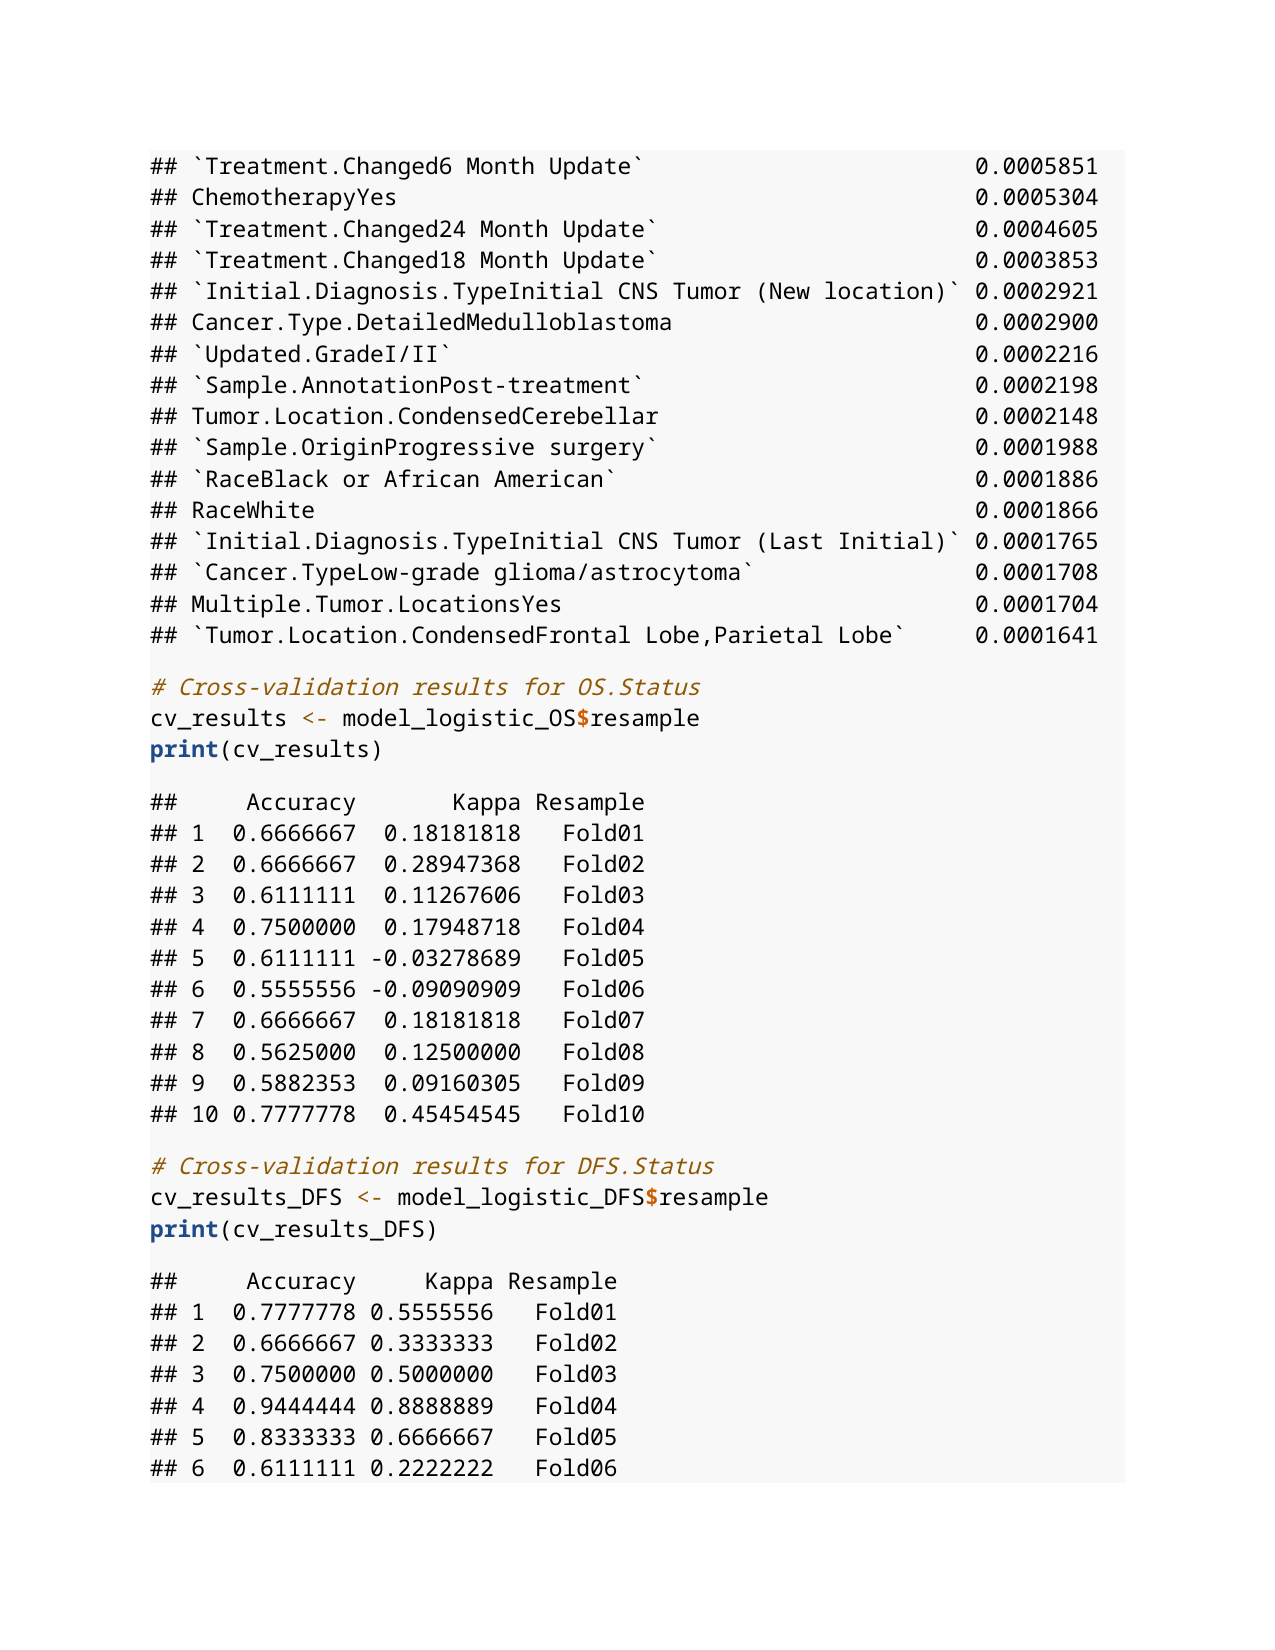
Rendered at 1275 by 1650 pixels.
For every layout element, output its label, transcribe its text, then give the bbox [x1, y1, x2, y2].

text ## Accuracy Kappa Resample ## 1 0.6666667 0.18181818 Fold01 ## 2 0.6666667 0.28947368 Fold02 ## 3 0.6111111 0.11267606 Fold03 ## 4 0.7500000 0.17948718 Fold04 ## 5 0.6111111 -0.03278689 Fold05 ## 6 0.5555556 -0.09090909 Fold06 ## 7 0.6666667 0.18181818 Fold07 ## 8 0.5625000 0.12500000 Fold08 ## 9 0.5882353 0.09160305 Fold09 ## 10 0.7777778 0.45454545 Fold10 [150, 785, 1125, 1129]
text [150, 1264, 1125, 1483]
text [150, 150, 1125, 650]
text # Cross-validation results for OS.Status cv_results <- model_logistic_OS$resample print(cv_results) [384, 671, 1125, 764]
text # Cross-validation results for DFS.Status cv_results_DFS <- model_logistic_DFS$resample print(cv_results_DFS) [150, 1150, 1125, 1244]
